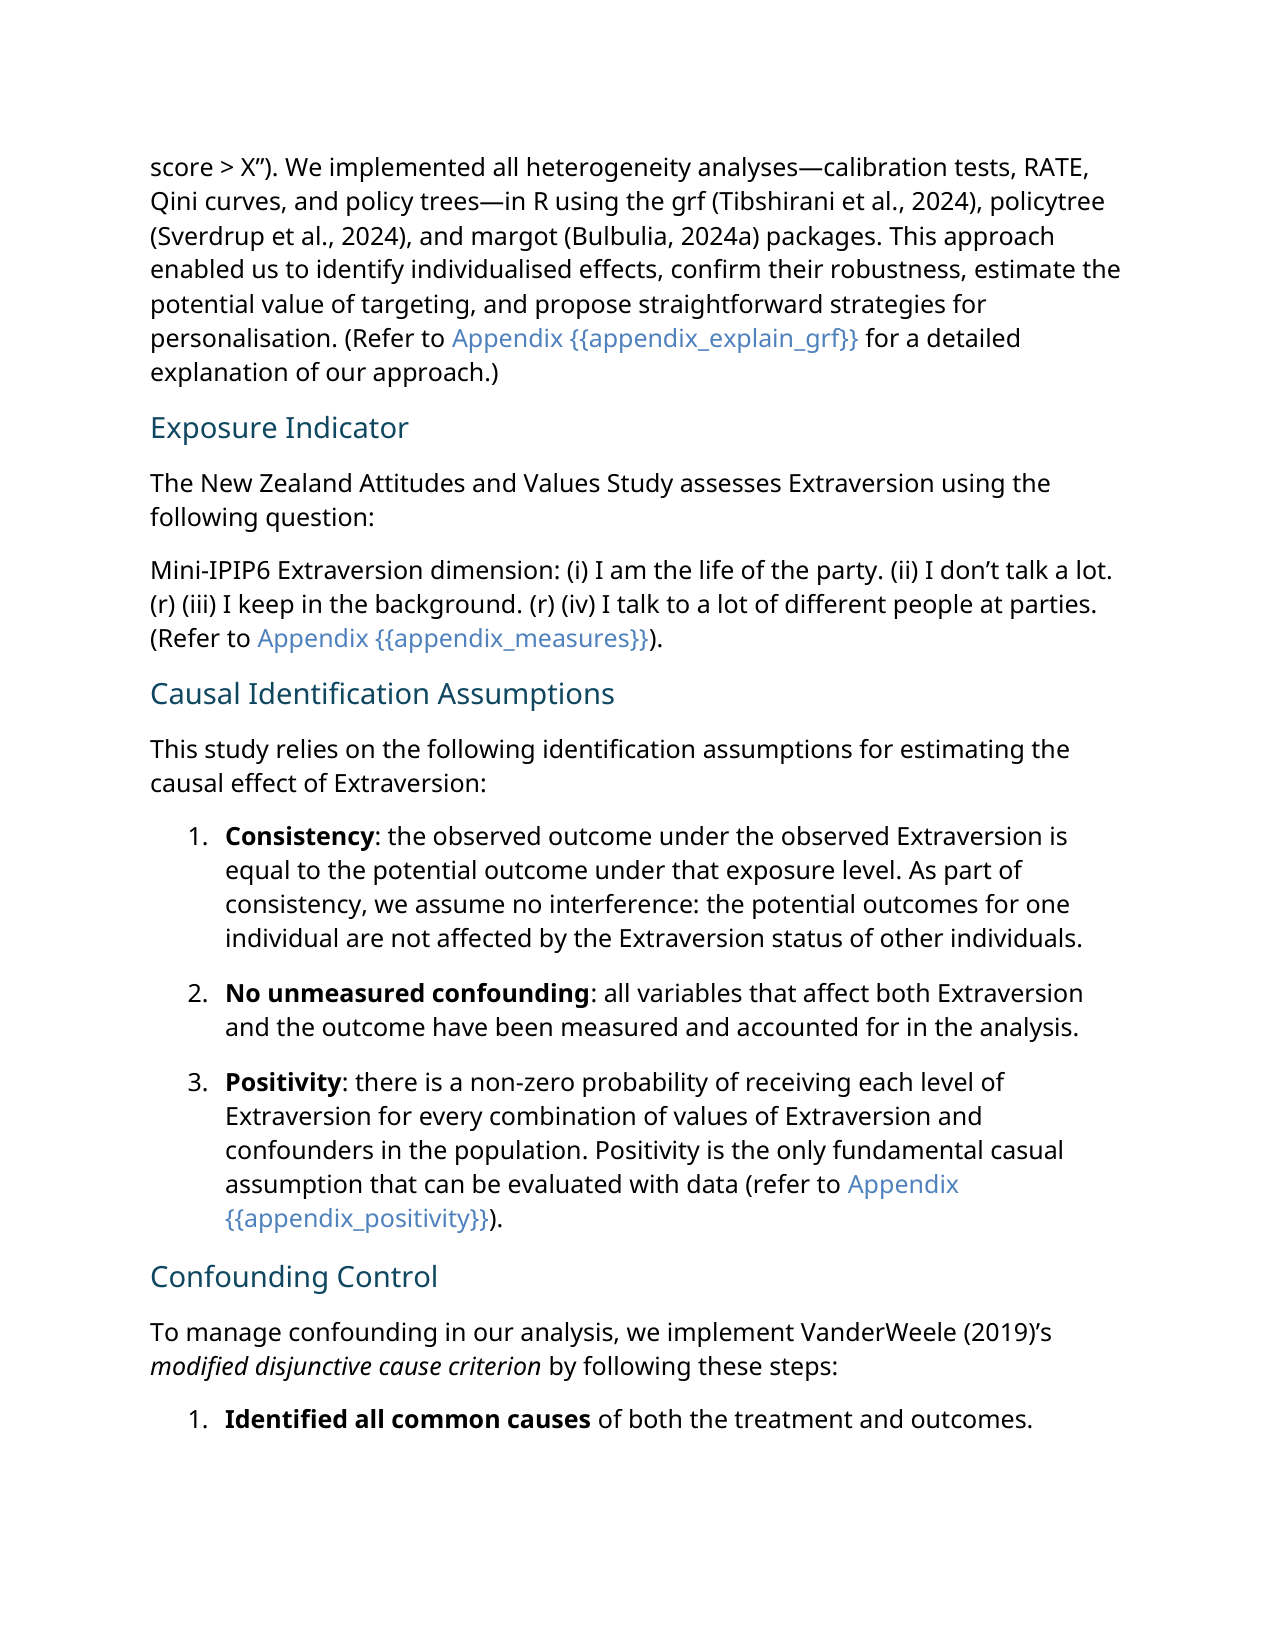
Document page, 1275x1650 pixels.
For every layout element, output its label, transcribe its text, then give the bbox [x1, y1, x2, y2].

list No unmeasured confounding: all variables that affect both Extraversion and the outcome have been measured and accounted for in the analysis. [187, 976, 1125, 1044]
text The New Zealand Attitudes and Values Study assesses Extraversion using the following question: [150, 466, 1125, 534]
subtitle Exposure Indicator [150, 407, 1125, 447]
text Mini-IPIP6 Extraversion dimension: (i) I am the life of the party. (ii) I don’t talk a lot. (r) (iii) I keep in the background. (r) (iv) I talk to a lot of different people at parties.(Refer to Appendix {{appendix_measures}}). [150, 552, 1125, 655]
list Identified all common causes of both the treatment and outcomes. [187, 1401, 1125, 1435]
subtitle Confounding Control [150, 1256, 1125, 1296]
text This study relies on the following identification assumptions for estimating the causal effect of Extraversion: [150, 732, 1125, 800]
text To manage confounding in our analysis, we implement VanderWeele (2019)’s modified disjunctive cause criterion by following these steps: [150, 1314, 1125, 1382]
subtitle Causal Identification Assumptions [150, 673, 1125, 713]
list Consistency: the observed outcome under the observed Extraversion is equal to the potential outcome under that exposure level. As part of consistency, we assume no interference: the potential outcomes for one individual are not affected by the Extraversion status of other individuals. [187, 819, 1125, 955]
list Positivity: there is a non-zero probability of receiving each level of Extraversion for every combination of values of Extraversion and confounders in the population. Positivity is the only fundamental casual assumption that can be evaluated with data (refer to Appendix {{appendix_positivity}}). [187, 1065, 1125, 1235]
